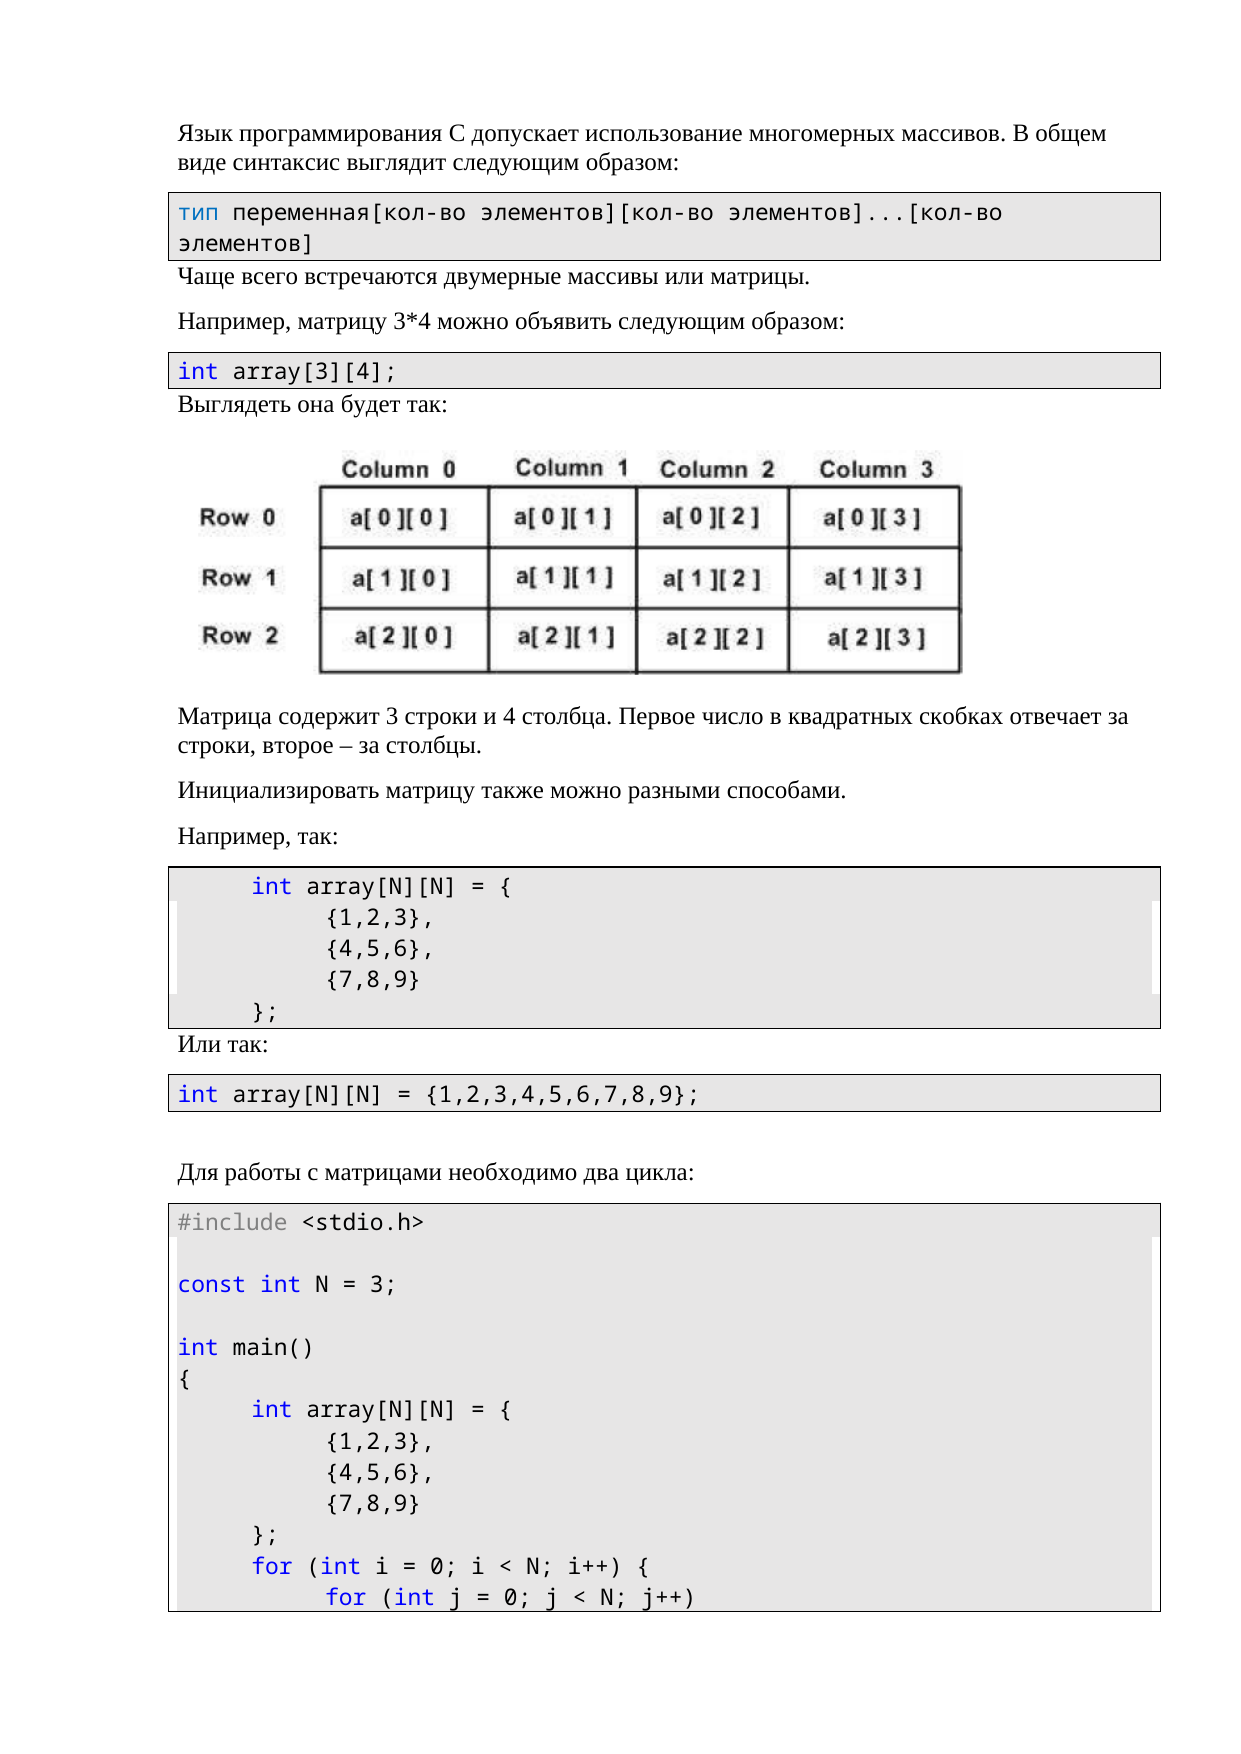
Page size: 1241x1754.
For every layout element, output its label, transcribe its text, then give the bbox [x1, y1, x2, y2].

text int array[N][N] = {1,2,3,4,5,6,7,8,9}; [169, 1075, 1160, 1111]
text int array[N][N] = { [177, 1393, 1152, 1424]
text Например, матрицу 3*4 можно объявить следующим образом: [177, 306, 1152, 335]
text {4,5,6}, [177, 932, 1152, 963]
text {7,8,9} [177, 1487, 1152, 1518]
text int array[3][4]; [169, 353, 1160, 388]
text {1,2,3}, [177, 901, 1152, 932]
text int main() [177, 1331, 1152, 1362]
text Матрица содержит 3 строки и 4 столбца. Первое число в квадратных скобках отвечает за строки, второе – за столбцы. [177, 701, 1152, 759]
text Выглядеть она будет так: [177, 389, 1152, 418]
text Язык программирования С допускает использование многомерных массивов. В общем виде синтаксис выглядит следующим образом: [177, 118, 1152, 176]
text for (int j = 0; j < N; j++) [177, 1581, 1152, 1611]
text Например, так: [177, 821, 1152, 850]
text const int N = 3; [177, 1268, 1152, 1299]
text { [177, 1362, 1152, 1393]
text тип переменная[кол-во элементов][кол-во элементов]...[кол-во элементов] [169, 193, 1160, 260]
text for (int i = 0; i < N; i++) { [177, 1549, 1152, 1581]
text {4,5,6}, [177, 1456, 1152, 1487]
text }; [177, 1518, 1152, 1549]
text {1,2,3}, [177, 1424, 1152, 1456]
text }; [169, 991, 1160, 1028]
text Чаще всего встречаются двумерные массивы или матрицы. [177, 261, 1152, 290]
picture [177, 434, 984, 685]
text Для работы с матрицами необходимо два цикла: [177, 1157, 1152, 1186]
text {7,8,9} [177, 963, 1152, 991]
text Или так: [177, 1029, 1152, 1058]
text #include <stdio.h> [169, 1204, 1160, 1237]
text Инициализировать матрицу также можно разными способами. [177, 776, 1152, 804]
text int array[N][N] = { [169, 868, 1160, 901]
